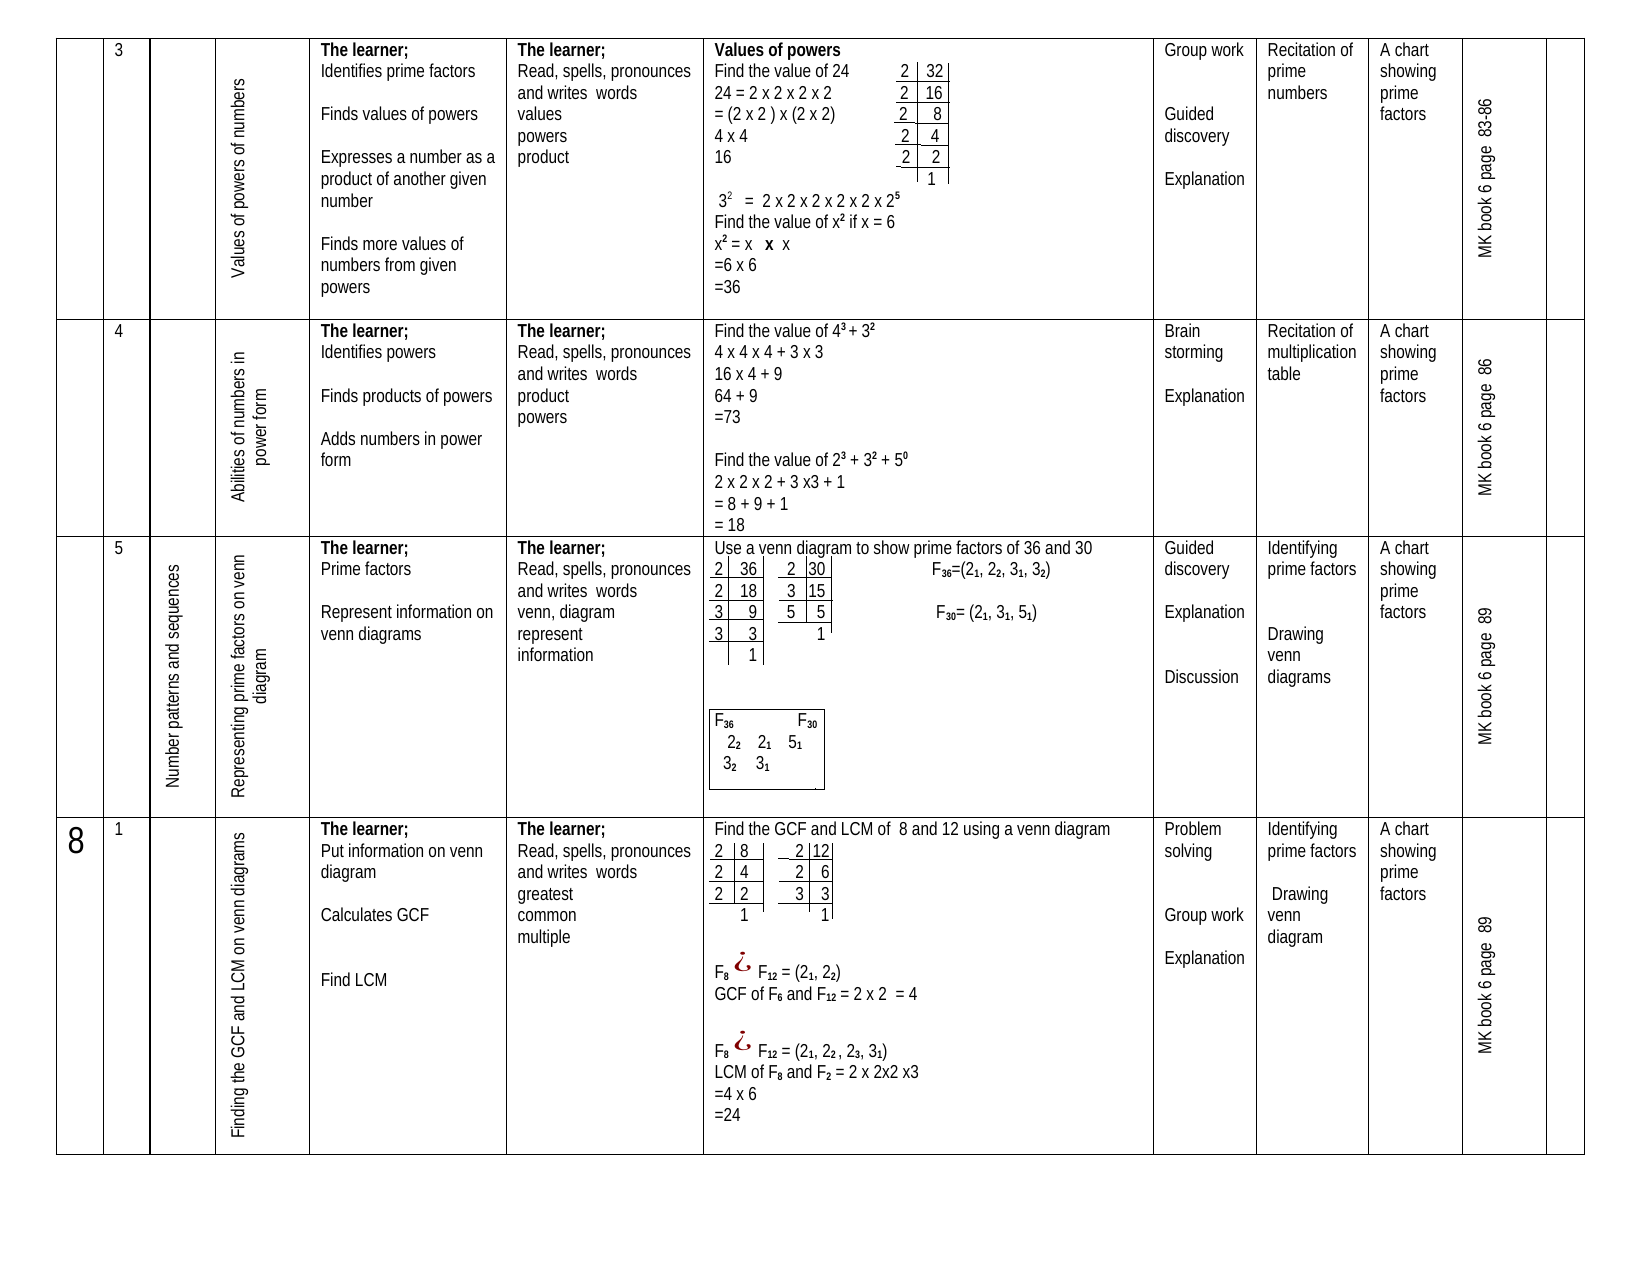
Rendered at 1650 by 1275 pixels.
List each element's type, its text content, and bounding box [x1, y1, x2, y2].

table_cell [1369, 818, 1462, 1154]
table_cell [1154, 39, 1256, 319]
table_cell Find the value of 43 + 32 4 x 4 x 4 + 3 x 3 16 x 4 + 9 64 + 9 =73 Find the value of 23 + 32 + 50 2 x 2 x 2 + 3 x3 + 1 = 8 + 9 + 1 = 18 [704, 320, 1153, 536]
table_cell The learner; Read, spells, pronounces and writes words venn, diagram represent information [507, 537, 703, 817]
table_cell Finding the GCF and LCM on venn diagrams [216, 818, 309, 1154]
table_cell 8 [57, 818, 103, 1154]
table_cell MK book 6 page 89 [1463, 537, 1546, 817]
table_cell The learner; Prime factors Represent information on venn diagrams [310, 537, 506, 817]
table_cell Identifying prime factors Drawing venn diagrams [1257, 537, 1368, 817]
table_cell 5 [104, 537, 149, 817]
table_cell Representing prime factors on venn diagram [216, 537, 309, 817]
table_cell The learner; Read, spells, pronounces and writes words product powers [507, 320, 703, 536]
table_cell [1547, 818, 1584, 1154]
table_cell The learner; Read, spells, pronounces and writes words greatest common multiple [507, 818, 703, 1154]
table_cell Values of powers Find the value of 24 2 32 24 = 2 x 2 x 2 x 2 2 16 = (2 x 2 ) x (2 x 2) 2 8 4 x 4 2 4 16 2 2 1 32 = 2 x 2 x 2 x 2 x 2 x 25 Find the value of x2 if x = 6 x2 = x x x =6 x 6 =36 [704, 39, 1153, 319]
table_cell Recitation of prime numbers [1257, 39, 1368, 319]
table_cell [57, 537, 103, 817]
table_cell 3 [104, 39, 149, 319]
table_cell Abilities of numbers in power form [216, 320, 309, 536]
table_cell [1547, 320, 1584, 536]
table_cell [151, 39, 215, 319]
table_cell A chart showing prime factors [1369, 320, 1462, 536]
table_cell Problem solving Group work Explanation [1154, 818, 1256, 1154]
table_cell MK book 6 page 86 [1463, 320, 1546, 536]
table_cell [151, 320, 215, 536]
table_cell Find the GCF and LCM of 8 and 12 using a venn diagram 2 8 2 12 2 4 2 6 2 2 3 3 1 1 F8 F12 = (21, 22) GCF of F6 and F12 = 2 x 2 = 4 F8 F12 = (21, 22 , 23, 31) LCM of F8 and F2 = 2 x 2x2 x3 =4 x 6 =24 [704, 818, 1153, 1154]
table_cell MK book 6 page 89 [1463, 818, 1546, 1154]
table_cell The learner; Put information on venn diagram Calculates GCF Find LCM [310, 818, 506, 1154]
table_cell The learner; Identifies prime factors Finds values of powers Expresses a number as a product of another given number Finds more values of numbers from given powers [310, 39, 506, 319]
table_cell The learner; Read, spells, pronounces and writes words values powers product [507, 39, 703, 319]
table_cell Values of powers of numbers [216, 39, 309, 319]
table_cell [1547, 39, 1584, 319]
table_cell Recitation of multiplication table [1257, 320, 1368, 536]
table_cell Number patterns and sequences [151, 537, 215, 817]
table_cell 1 [104, 818, 149, 1154]
table_cell [1547, 537, 1584, 817]
table_cell The learner; Identifies powers Finds products of powers Adds numbers in power form [310, 320, 506, 536]
table_cell Identifying prime factors Drawing venn diagram [1257, 818, 1368, 1154]
table_cell A chart showing prime factors [1369, 537, 1462, 817]
table_cell [57, 320, 103, 536]
table_cell A chart showing prime factors [1369, 39, 1462, 319]
table_cell MK book 6 page 83-86 [1463, 39, 1546, 319]
table_cell Guided discovery Explanation Discussion [1154, 537, 1256, 817]
table_cell 4 [104, 320, 149, 536]
table_cell [57, 39, 103, 319]
table_cell [151, 818, 215, 1154]
table_cell Brain storming Explanation [1154, 320, 1256, 536]
table_cell Use a venn diagram to show prime factors of 36 and 30 2 36 2 30 F36=(21, 22, 31, 32) 2 18 3 15 3 9 5 5 F30= (21, 31, 51) 3 3 1 1 F36 F30 22 21 51 32 31 [704, 537, 1153, 817]
